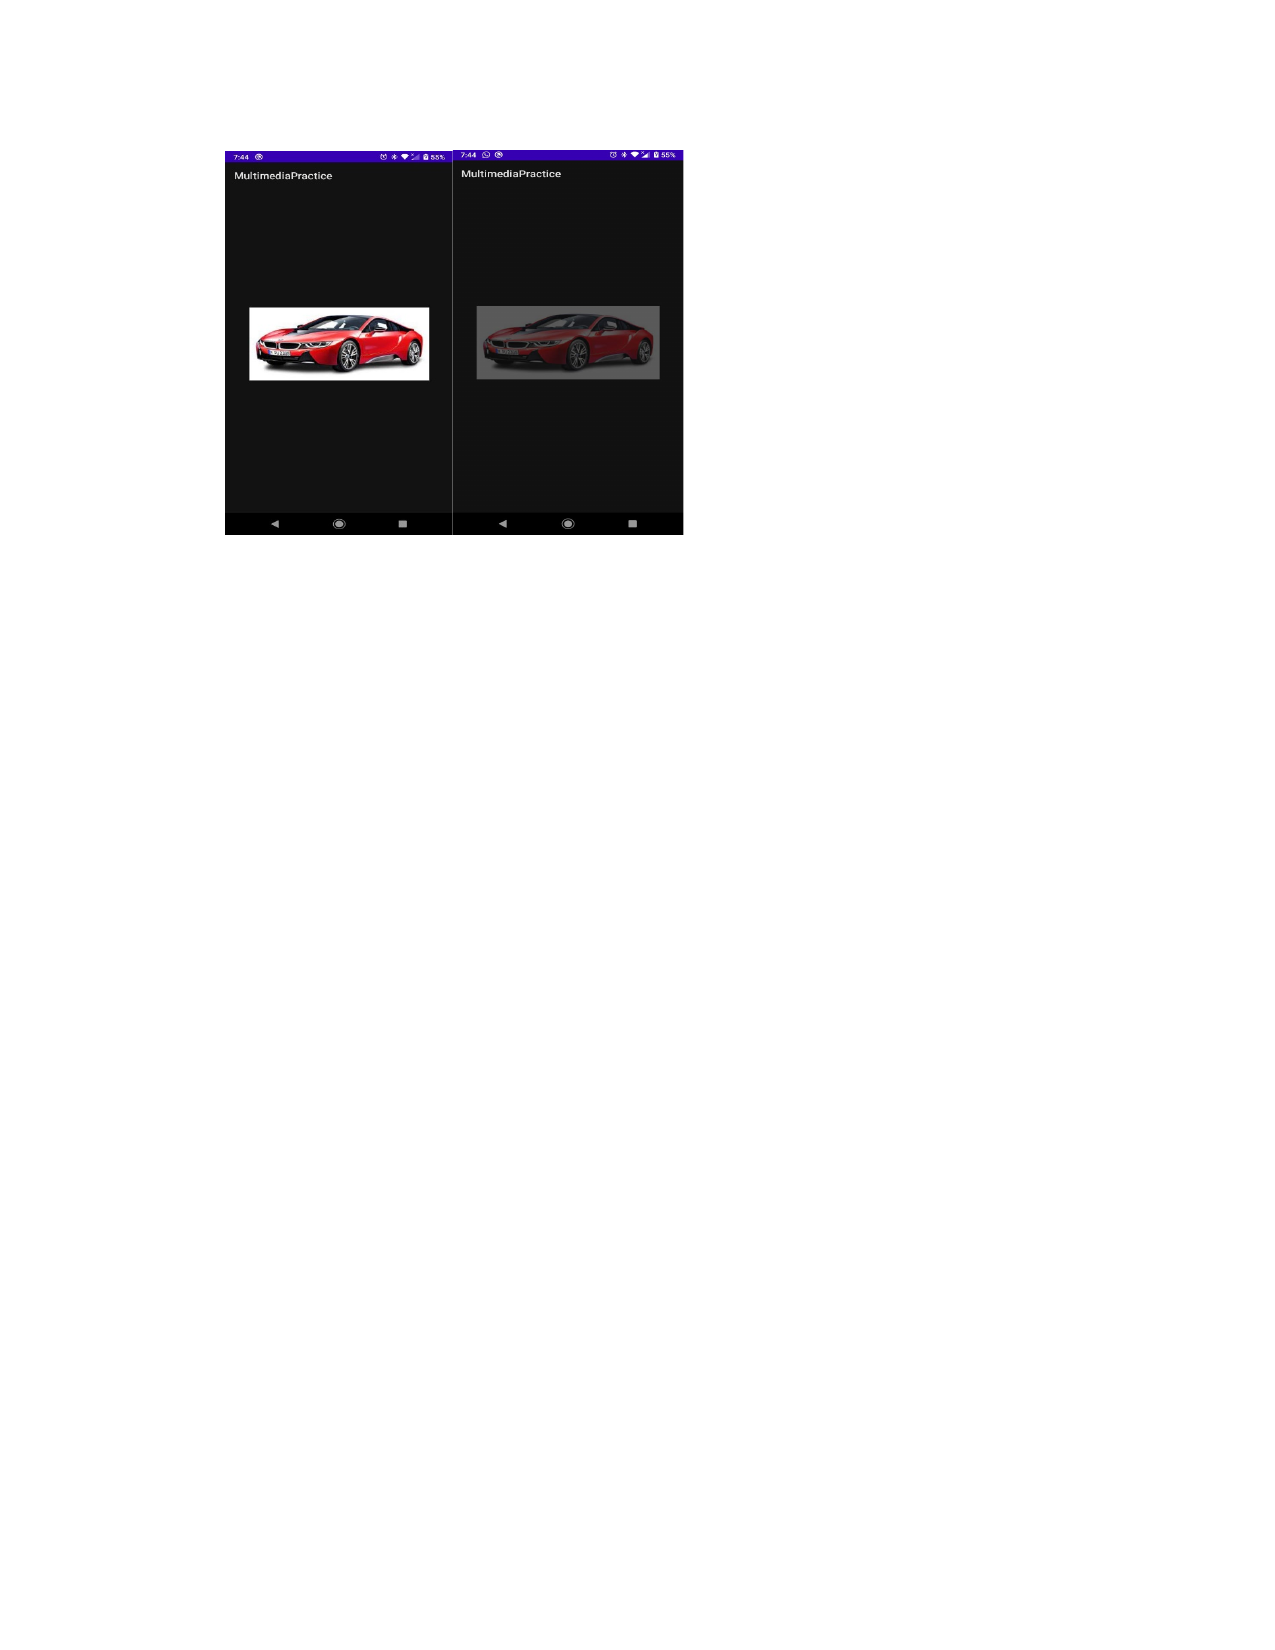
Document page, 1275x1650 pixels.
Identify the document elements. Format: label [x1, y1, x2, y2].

picture [225, 150, 684, 535]
